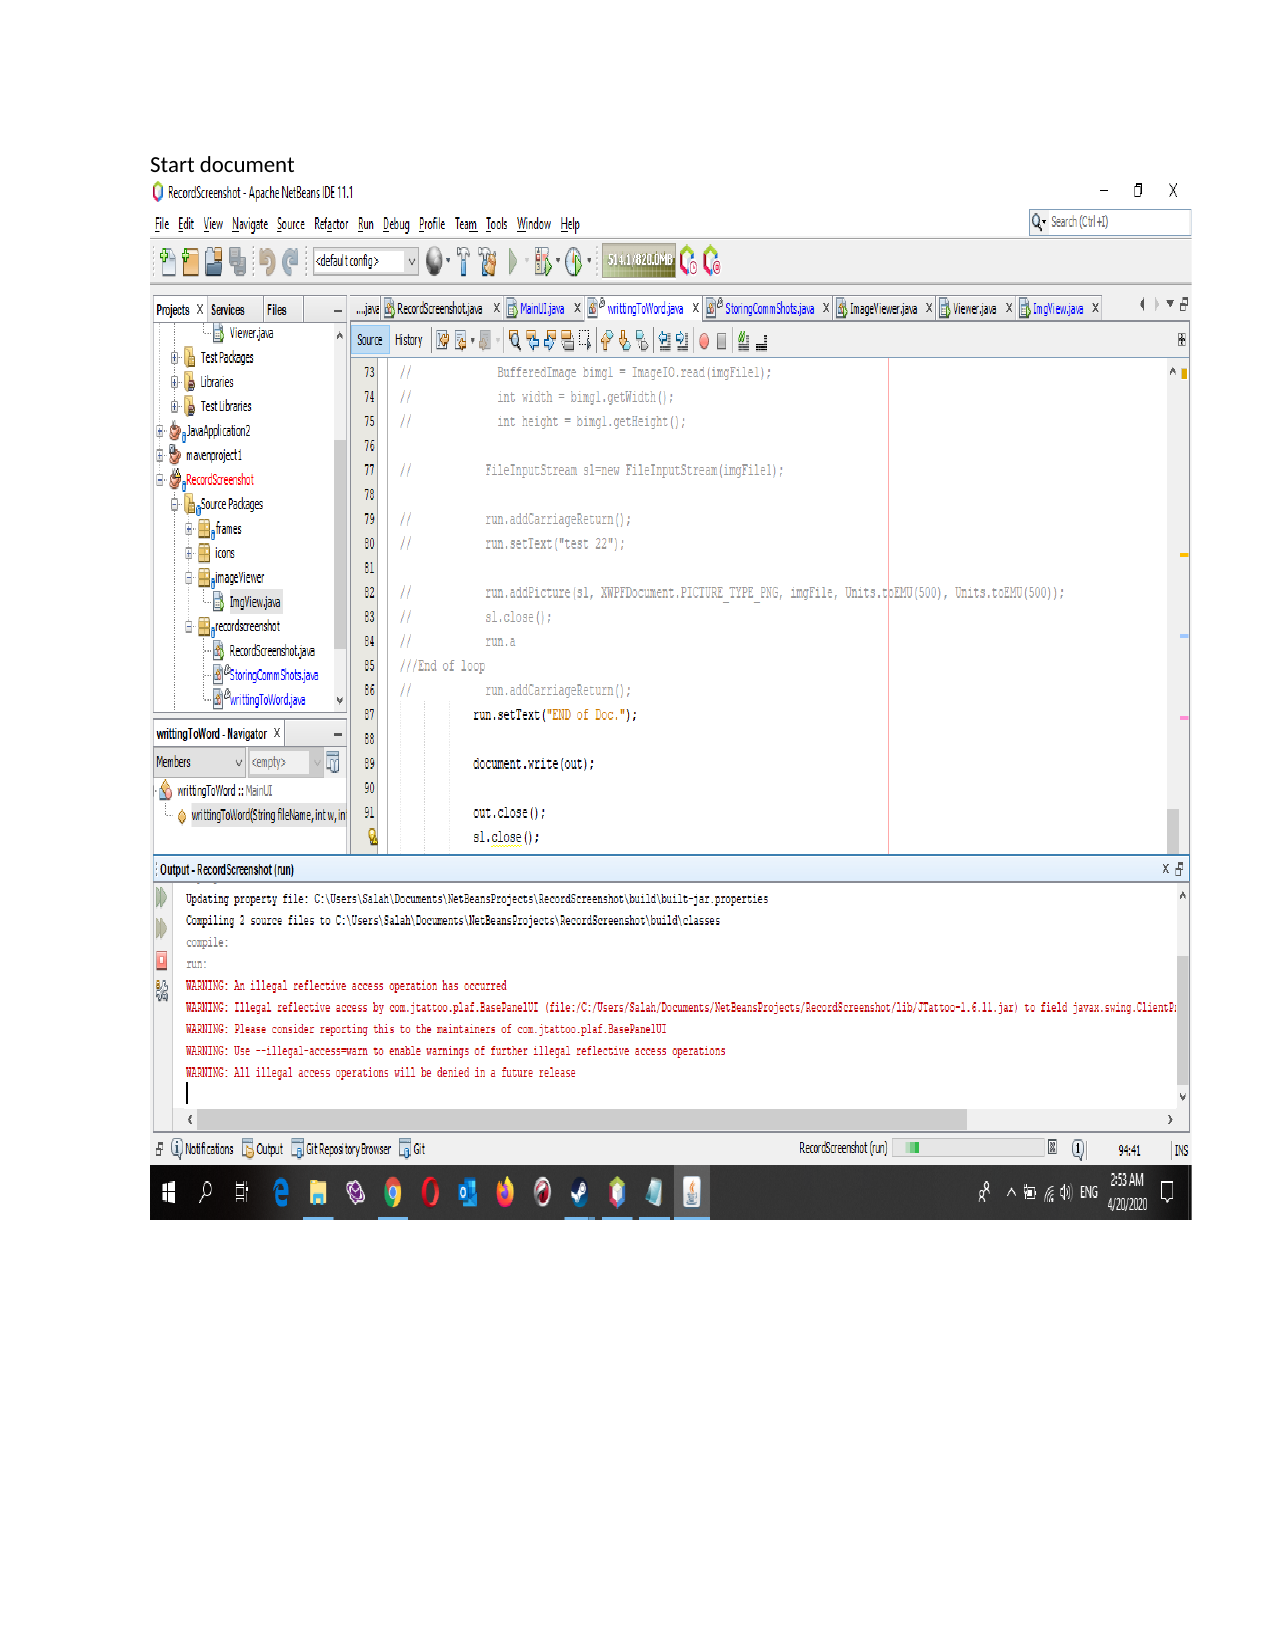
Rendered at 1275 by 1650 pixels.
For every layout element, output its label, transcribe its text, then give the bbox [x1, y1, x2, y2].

text Start document END of Doc. [150, 150, 1125, 184]
picture [150, 184, 1192, 1226]
